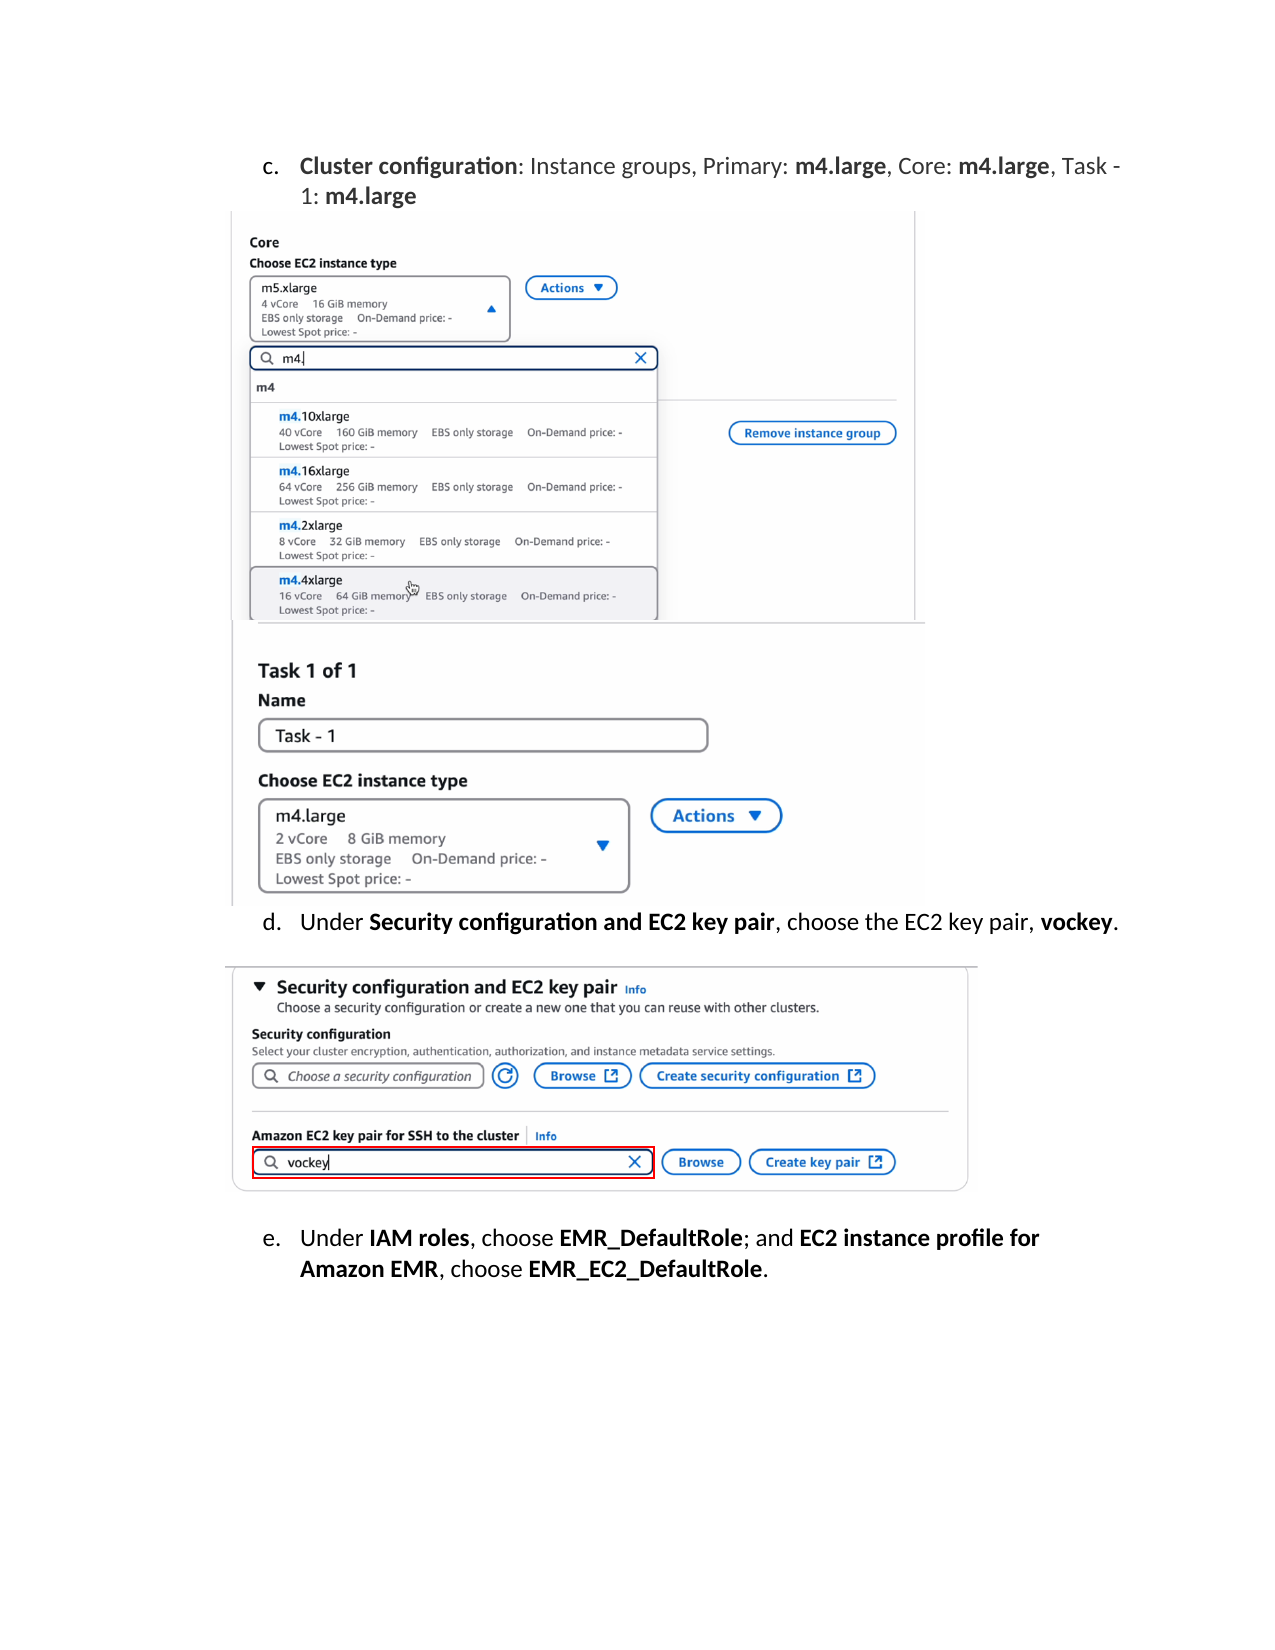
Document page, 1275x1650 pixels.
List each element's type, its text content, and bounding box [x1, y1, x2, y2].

list Under IAM roles, choose EMR_DefaultRole; and EC2 instance profile for Amazon EMR, choose EMR_EC2_DefaultRole. [262, 1222, 1125, 1283]
list Under Security configuration and EC2 key pair, choose the EC2 key pair, vockey. [262, 906, 1125, 936]
picture [225, 966, 978, 1192]
list Cluster configuration: Instance groups, Primary: m4.large, Core: m4.large, Task -1: m4.large [262, 150, 1125, 211]
picture [225, 211, 926, 906]
